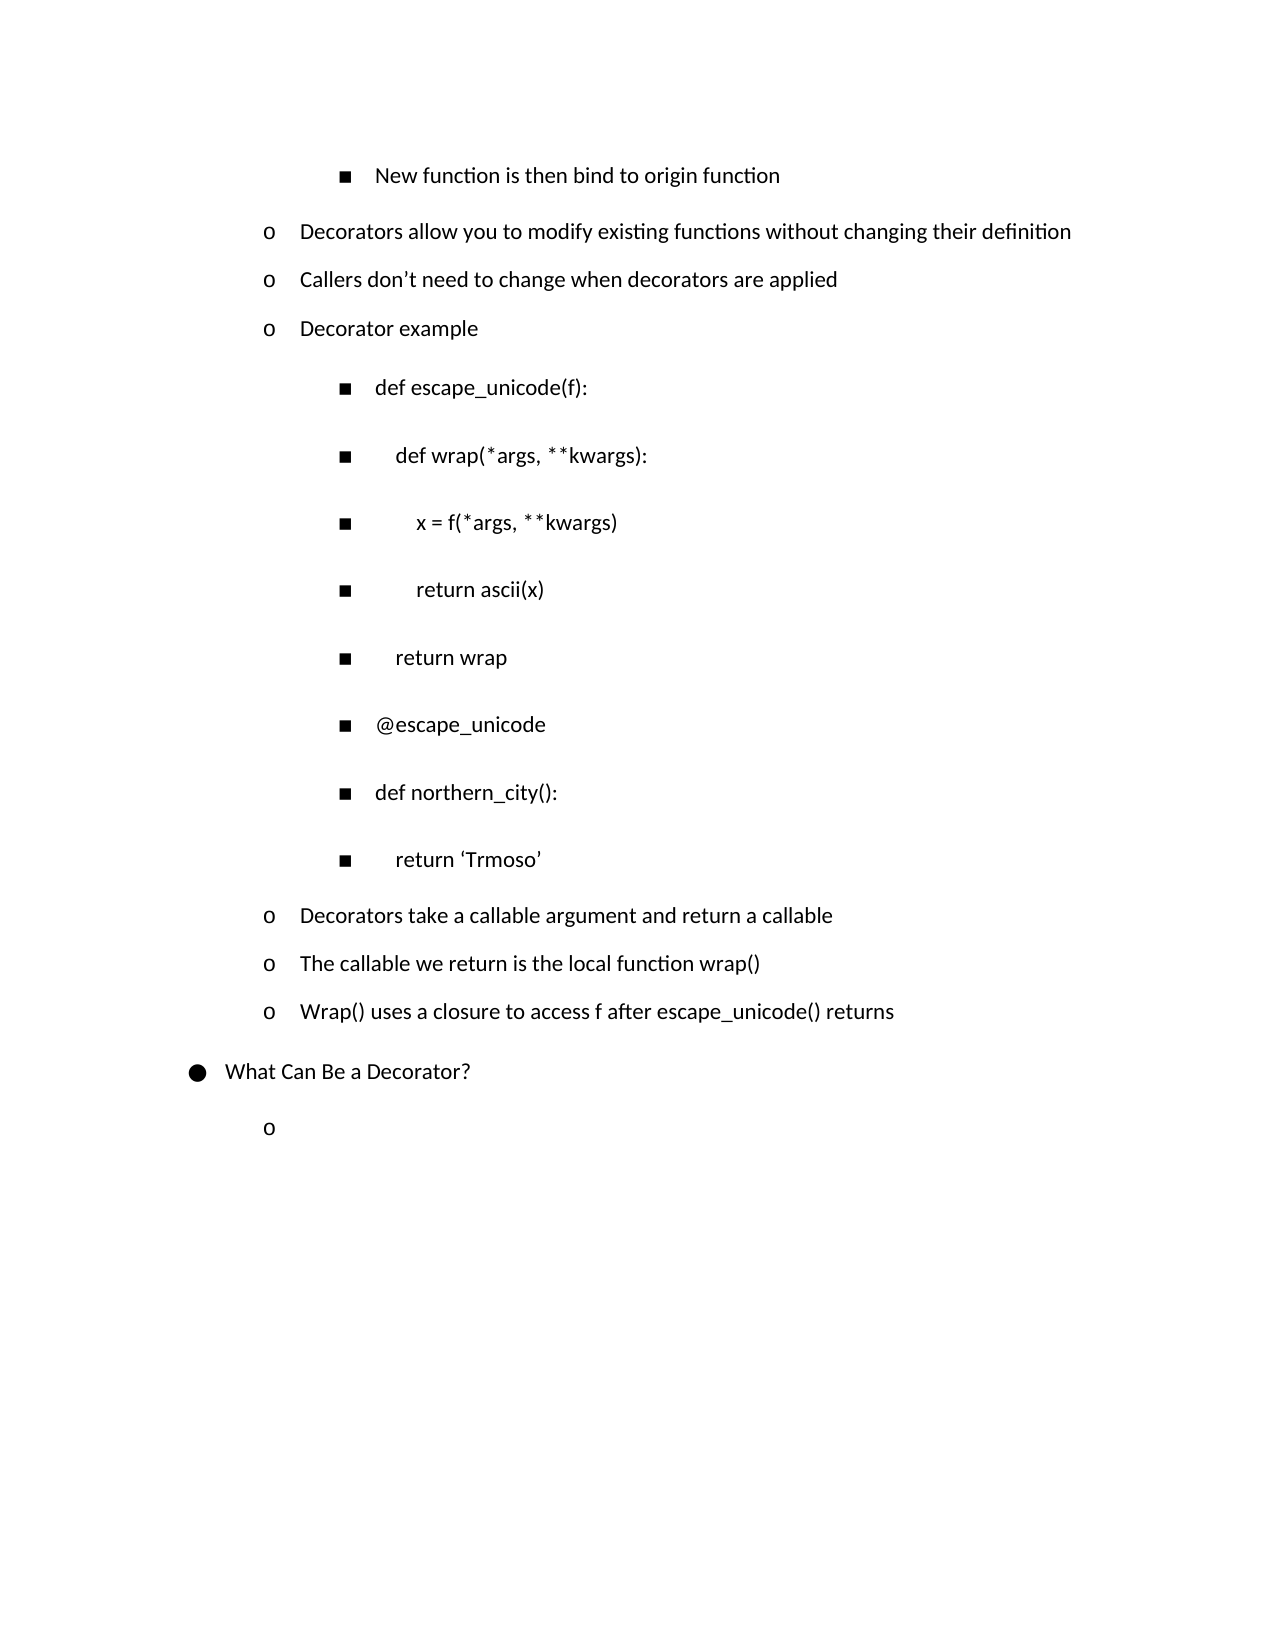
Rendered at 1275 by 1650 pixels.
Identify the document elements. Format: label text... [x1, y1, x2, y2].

list def escape_unicode(f): [337, 362, 1125, 409]
list return wrap [337, 631, 1125, 678]
list The callable we return is the local function wrap() [262, 949, 1125, 978]
list Decorator example [262, 314, 1125, 343]
list x = f(*args, **kwargs) [337, 497, 1125, 543]
list def northern_city(): [337, 766, 1125, 813]
list Wrap() uses a closure to access f after escape_unicode() returns [262, 997, 1125, 1026]
list Callers don’t need to change when decorators are applied [262, 266, 1125, 295]
list @escape_unicode [337, 699, 1125, 746]
list Decorators take a callable argument and return a callable [262, 901, 1125, 930]
list def wrap(*args, **kwargs): [337, 429, 1125, 476]
list New function is then bind to origin function [337, 150, 1125, 197]
list What Can Be a Decorator? [187, 1045, 1125, 1092]
list return ascii(x) [337, 564, 1125, 611]
list return ‘Trmoso’ [337, 833, 1125, 881]
list Decorators allow you to modify existing functions without changing their definition [262, 217, 1125, 247]
